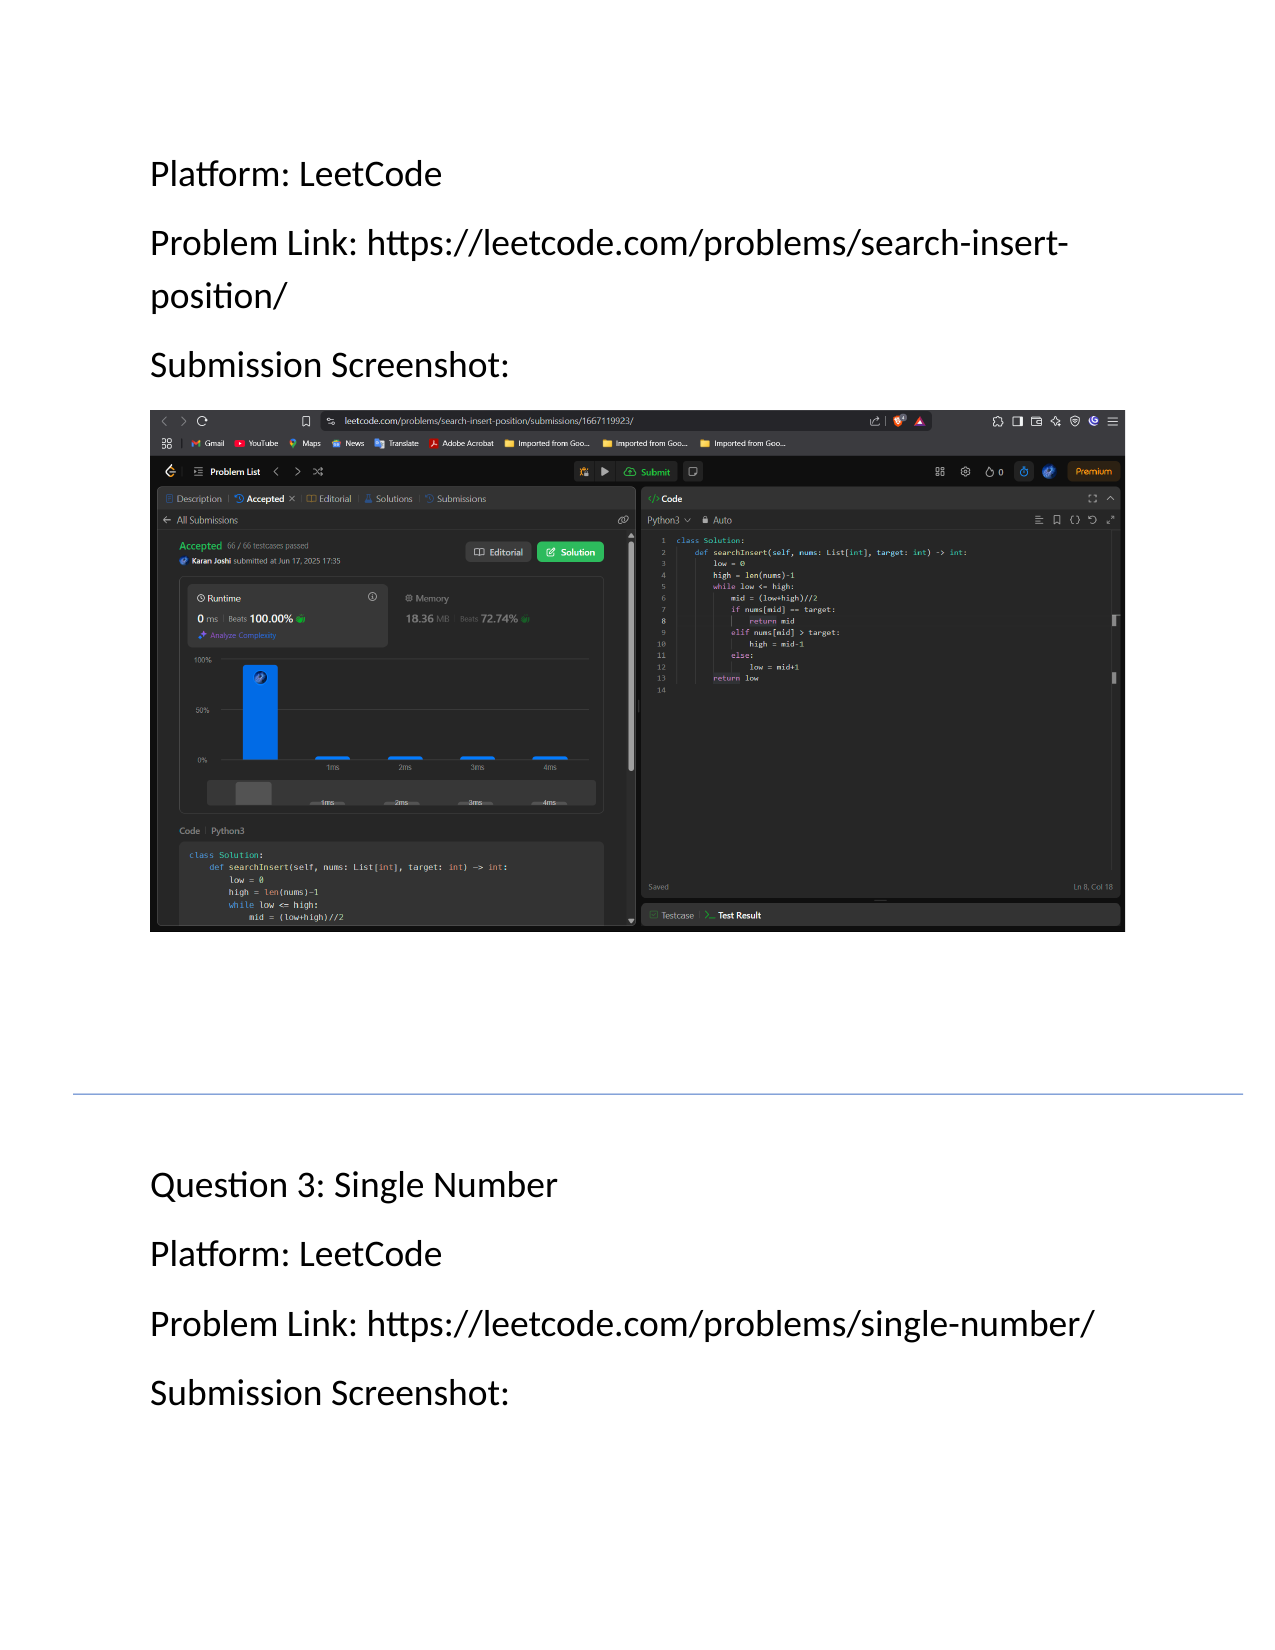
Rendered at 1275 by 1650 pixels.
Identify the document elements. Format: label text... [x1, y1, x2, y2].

text Submission Screenshot: [150, 341, 1125, 387]
picture [150, 410, 1125, 932]
text Platform: LeetCode [150, 1230, 1125, 1276]
text Question 3: Single Number [150, 1161, 1125, 1207]
text Problem Link: https://leetcode.com/problems/search-insert-position/ [150, 219, 1125, 318]
text Submission Screenshot: [150, 1369, 1125, 1415]
text Problem Link: https://leetcode.com/problems/single-number/ [150, 1299, 1125, 1345]
text Platform: LeetCode [150, 150, 1125, 196]
